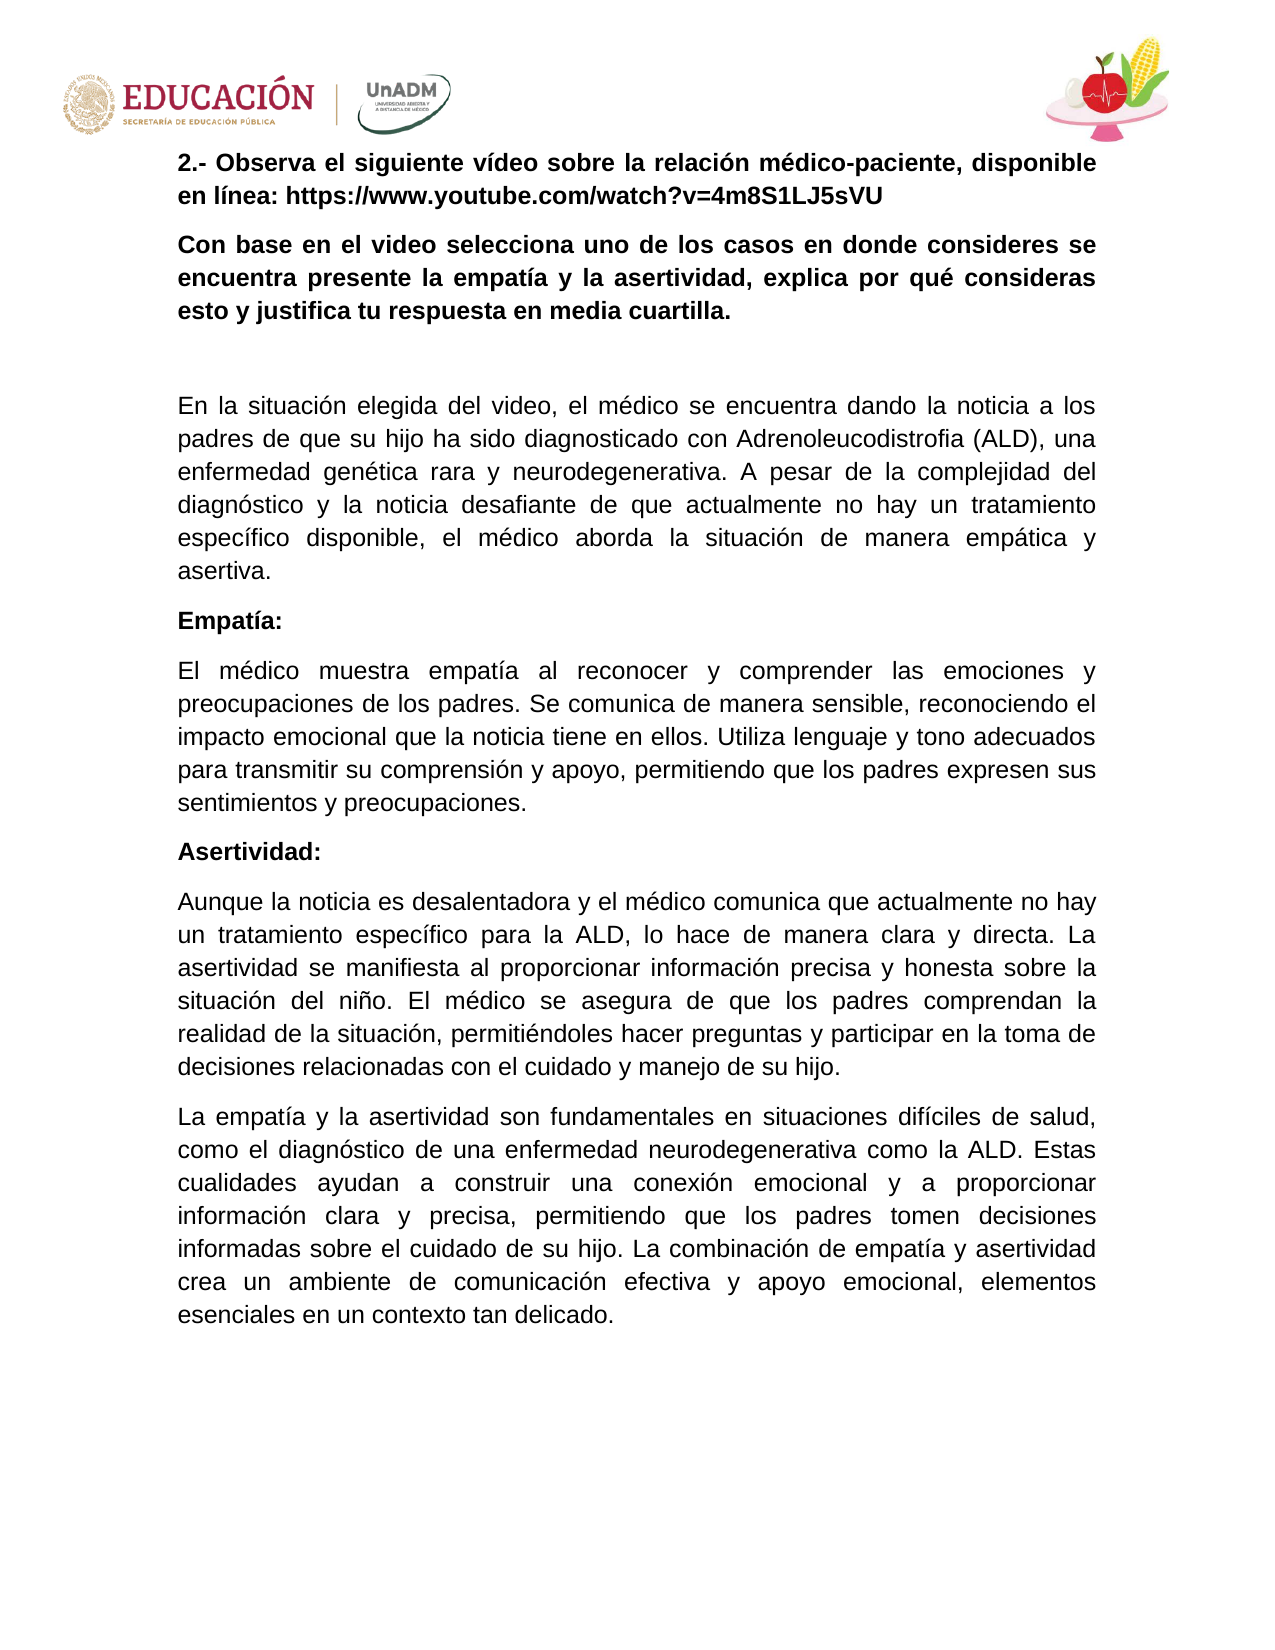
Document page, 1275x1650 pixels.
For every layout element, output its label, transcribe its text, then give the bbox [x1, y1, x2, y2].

text En la situación elegida del video, el médico se encuentra dando la noticia a los padres de que su hijo ha sido diagnosticado con Adrenoleucodistrofia (ALD), una enfermedad genética rara y neurodegenerativa. A pesar de la complejidad del diagnóstico y la noticia desafiante de que actualmente no hay un tratamiento específico disponible, el médico aborda la situación de manera empática y asertiva. [177, 391, 1098, 585]
text Con base en el video selecciona uno de los casos en donde consideres se encuentra presente la empatía y la asertividad, explica por qué consideras esto y justifica tu respuesta en media cuartilla. [177, 230, 1098, 325]
picture [1042, 34, 1170, 148]
picture [63, 65, 451, 146]
text Empatía: [177, 606, 1098, 635]
text El médico muestra empatía al reconocer y comprender las emociones y preocupaciones de los padres. Se comunica de manera sensible, reconociendo el impacto emocional que la noticia tiene en ellos. Utiliza lenguaje y tono adecuados para transmitir su comprensión y apoyo, permitiendo que los padres expresen sus sentimientos y preocupaciones. [177, 656, 1098, 816]
text Aunque la noticia es desalentadora y el médico comunica que actualmente no hay un tratamiento específico para la ALD, lo hace de manera clara y directa. La asertividad se manifiesta al proporcionar información precisa y honesta sobre la situación del niño. El médico se asegura de que los padres comprendan la realidad de la situación, permitiéndoles hacer preguntas y participar en la toma de decisiones relacionadas con el cuidado y manejo de su hijo. [177, 887, 1098, 1081]
text 2.- Observa el siguiente vídeo sobre la relación médico-paciente, disponible en línea: https://www.youtube.com/watch?v=4m8S1LJ5sVU [177, 148, 1098, 209]
text La empatía y la asertividad son fundamentales en situaciones difíciles de salud, como el diagnóstico de una enfermedad neurodegenerativa como la ALD. Estas cualidades ayudan a construir una conexión emocional y a proporcionar información clara y precisa, permitiendo que los padres tomen decisiones informadas sobre el cuidado de su hijo. La combinación de empatía y asertividad crea un ambiente de comunicación efectiva y apoyo emocional, elementos esenciales en un contexto tan delicado. [177, 1102, 1098, 1329]
text Asertividad: [177, 837, 1098, 866]
